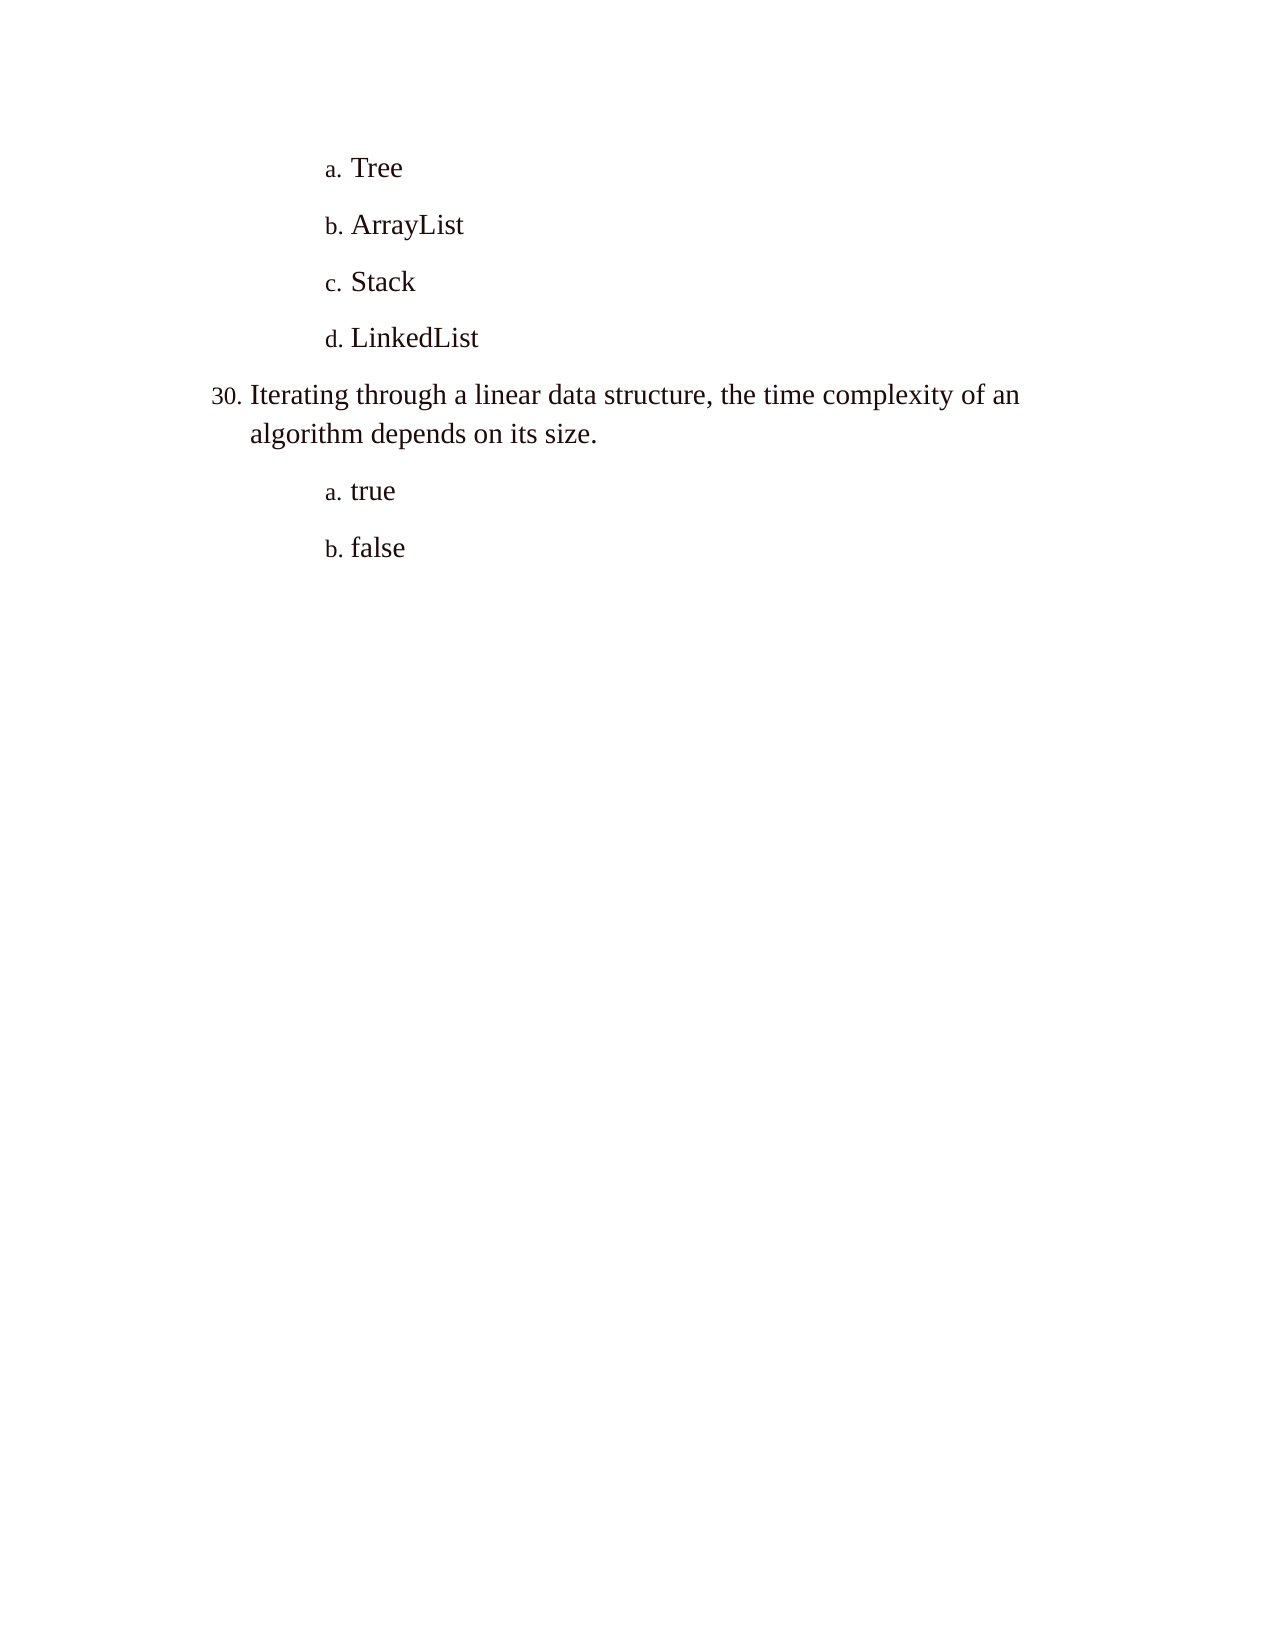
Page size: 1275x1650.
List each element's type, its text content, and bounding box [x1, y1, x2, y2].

list false [325, 530, 1125, 563]
list Tree [325, 150, 1125, 183]
list ArrayList [325, 207, 1125, 240]
list Iterating through a linear data structure, the time complexity of an algorithm depends on its size. [211, 377, 1125, 449]
list LinkedList [325, 321, 1125, 354]
list true [325, 473, 1125, 506]
list Stack [325, 264, 1125, 297]
